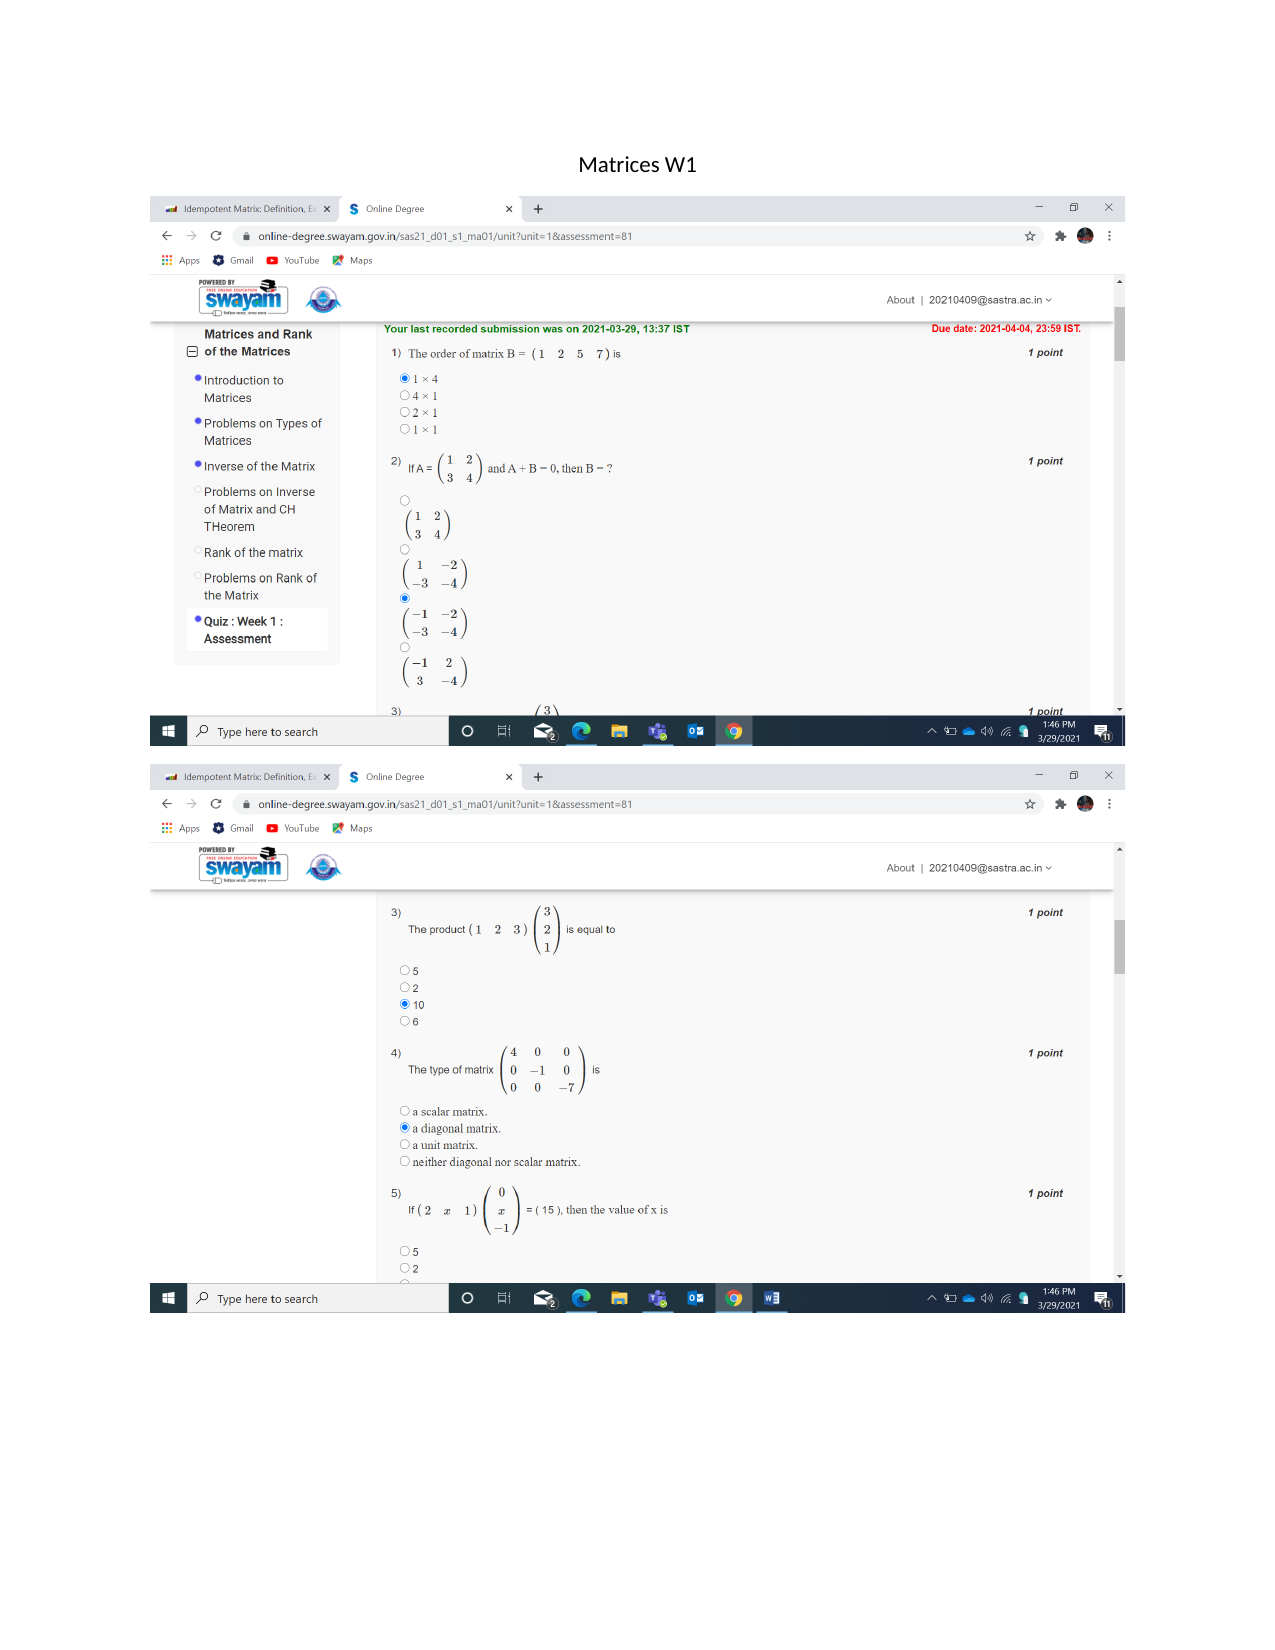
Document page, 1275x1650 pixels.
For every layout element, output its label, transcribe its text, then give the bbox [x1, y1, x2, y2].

picture [150, 764, 1125, 1313]
text Matrices W1 [150, 150, 1125, 178]
picture [150, 196, 1125, 746]
